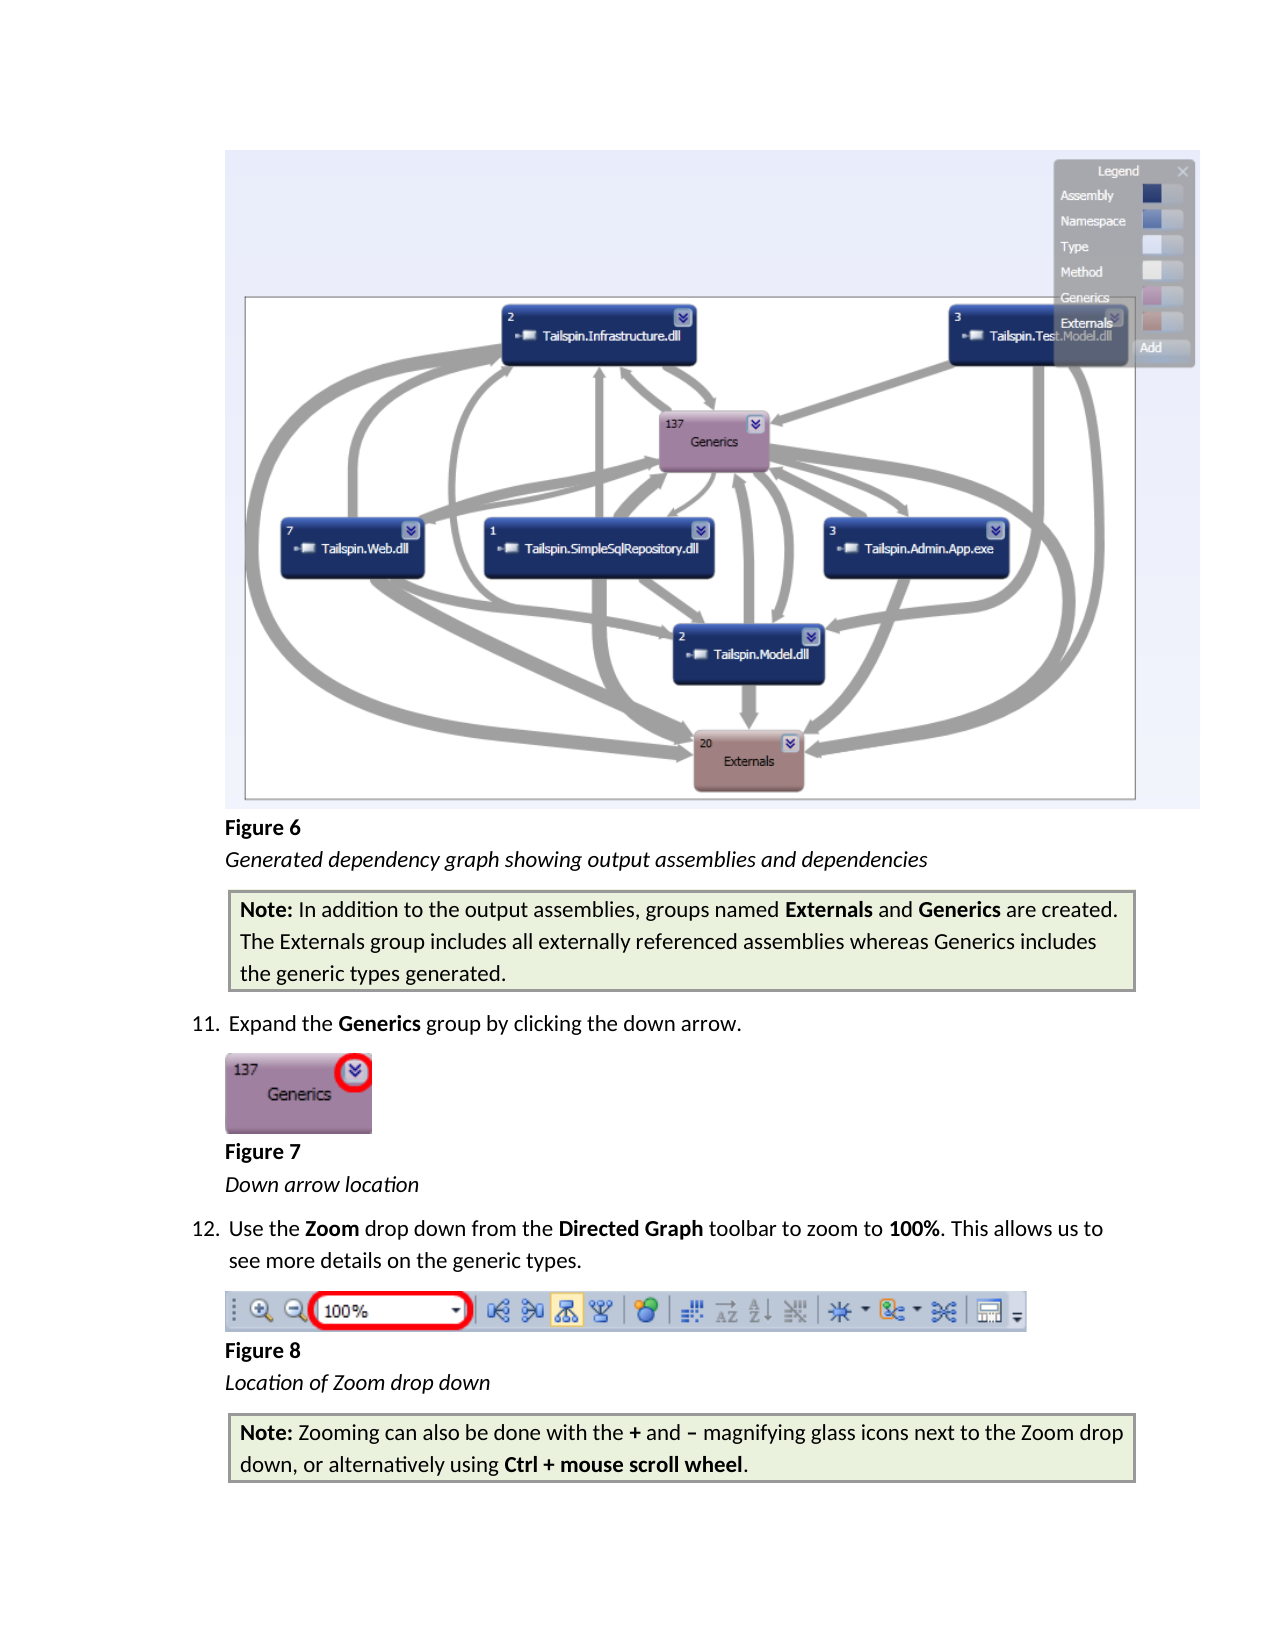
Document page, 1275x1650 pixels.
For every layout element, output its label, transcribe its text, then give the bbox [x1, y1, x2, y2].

picture [225, 1053, 372, 1134]
text Figure 7 [225, 1137, 1125, 1166]
text Generated dependency graph showing output assemblies and dependencies [225, 845, 1125, 873]
text Location of Zoom drop down [225, 1368, 1125, 1396]
text Down arrow location [225, 1170, 1125, 1198]
text Figure 6 [225, 813, 1125, 841]
text Note: In addition to the output assemblies, groups named Externals and Generics are created. The Externals group includes all externally referenced assemblies whereas Generics includes the generic types generated. [231, 893, 1133, 989]
picture [225, 1291, 1027, 1332]
list Expand the Generics group by clicking the down arrow. [191, 1009, 1125, 1037]
list Use the Zoom drop down from the Directed Graph toolbar to zoom to 100%. This allows us to see more details on the generic types. [191, 1214, 1125, 1274]
picture [225, 150, 1200, 809]
text Figure 8 [225, 1336, 1125, 1364]
text Note: Zooming can also be done with the + and – magnifying glass icons next to the Zoom drop down, or alternatively using Ctrl + mouse scroll wheel. [231, 1416, 1133, 1480]
